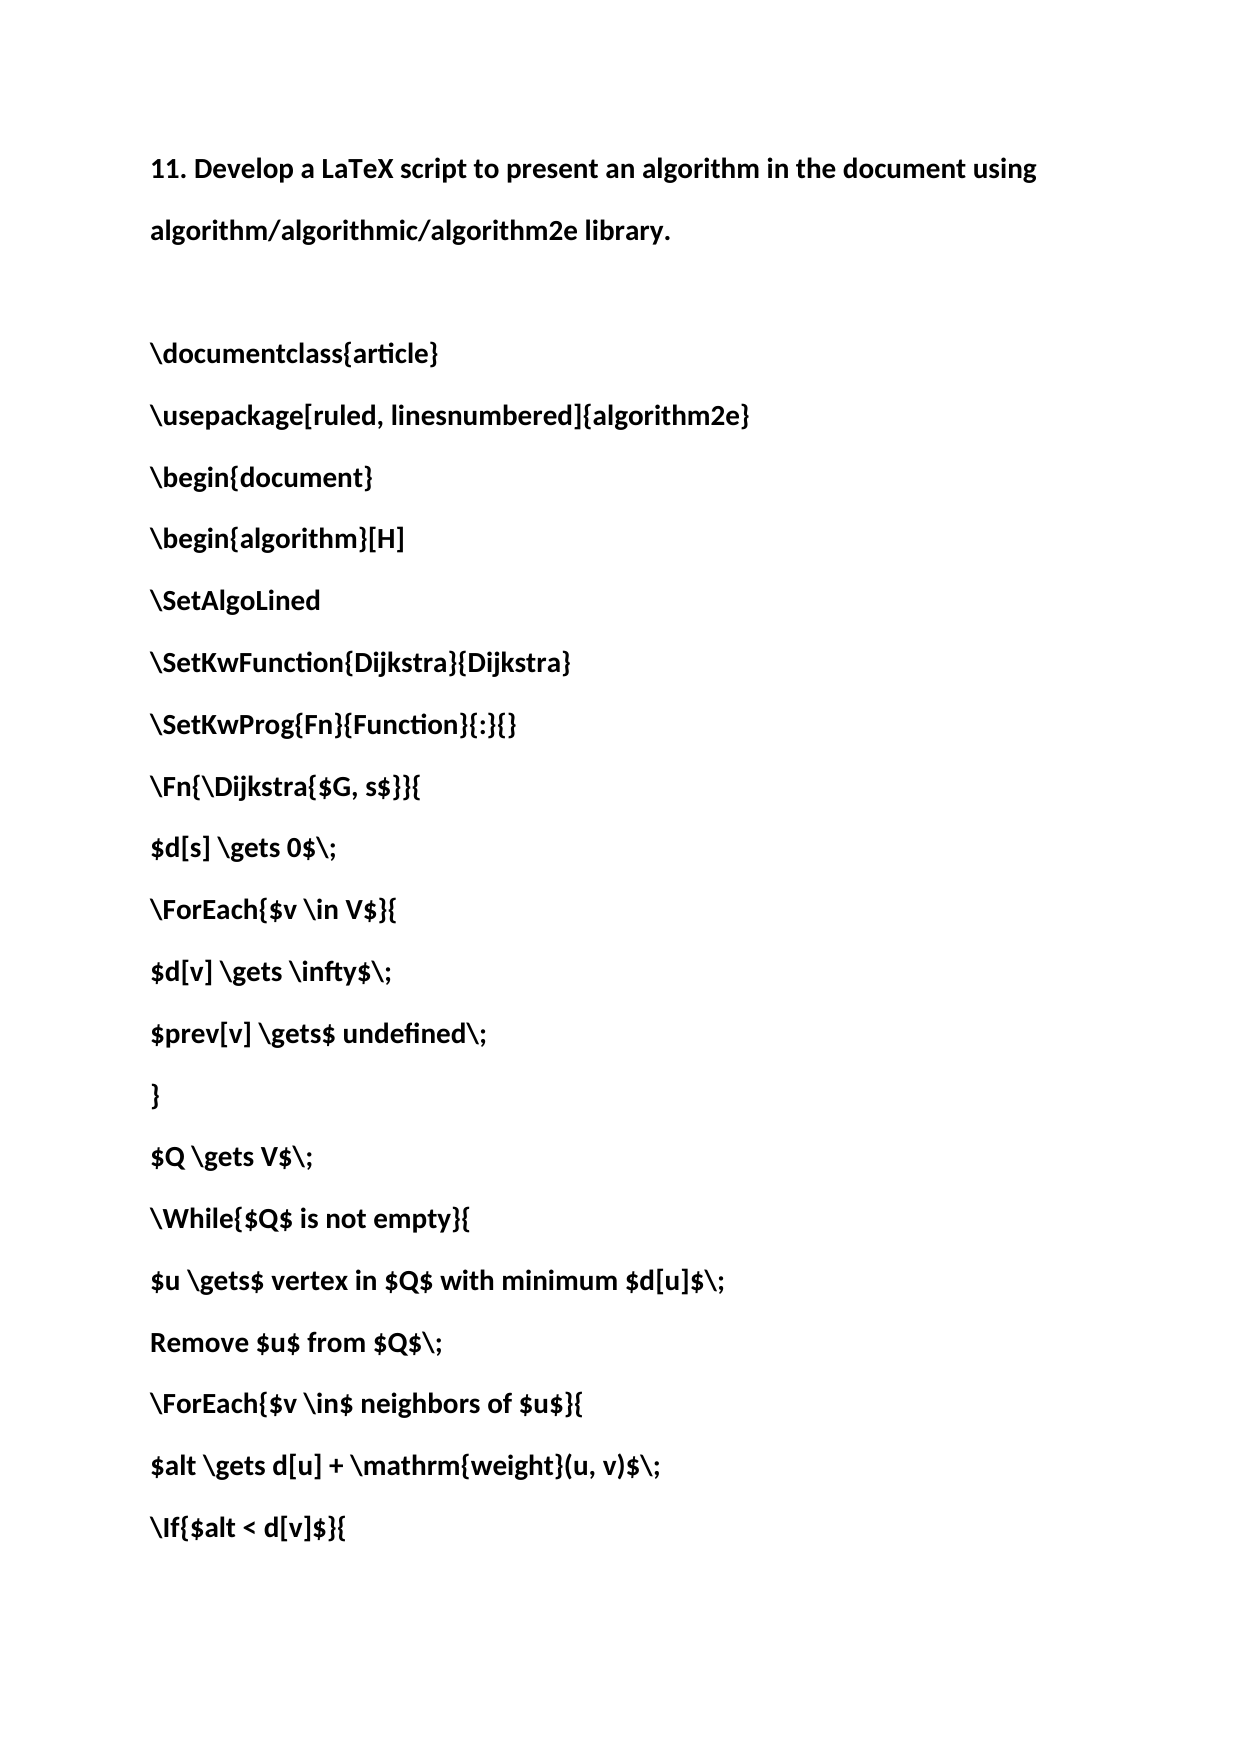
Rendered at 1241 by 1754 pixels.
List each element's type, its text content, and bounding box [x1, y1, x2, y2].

text $alt \gets d[u] + \mathrm{weight}(u, v)$\; [150, 1447, 1090, 1483]
text algorithm/algorithmic/algorithm2e library. [150, 212, 1090, 247]
text $d[v] \gets \infty$\; [150, 953, 1090, 989]
text $prev[v] \gets$ undefined\; [150, 1015, 1090, 1050]
text $u \gets$ vertex in $Q$ with minimum $d[u]$\; [150, 1262, 1090, 1297]
text \documentclass{article} [150, 335, 1090, 371]
text \SetKwFunction{Dijkstra}{Dijkstra} [150, 644, 1090, 680]
text \Fn{\Dijkstra{$G, s$}}{ [150, 768, 1090, 803]
text \begin{algorithm}[H] [150, 521, 1090, 556]
text Remove $u$ from $Q$\; [150, 1324, 1090, 1359]
text $d[s] \gets 0$\; [150, 829, 1090, 865]
text } [150, 1077, 1090, 1112]
text \ForEach{$v \in V$}{ [150, 891, 1090, 927]
text \SetKwProg{Fn}{Function}{:}{} [150, 706, 1090, 742]
text \ForEach{$v \in$ neighbors of $u$}{ [150, 1385, 1090, 1421]
text $Q \gets V$\; [150, 1138, 1090, 1174]
text \SetAlgoLined [150, 582, 1090, 618]
text \usepackage[ruled, linesnumbered]{algorithm2e} [150, 397, 1090, 433]
text \begin{document} [150, 459, 1090, 494]
text \While{$Q$ is not empty}{ [150, 1200, 1090, 1236]
text \If{$alt < d[v]$}{ [150, 1509, 1090, 1544]
text 11. Develop a LaTeX script to present an algorithm in the document using [150, 150, 1090, 186]
